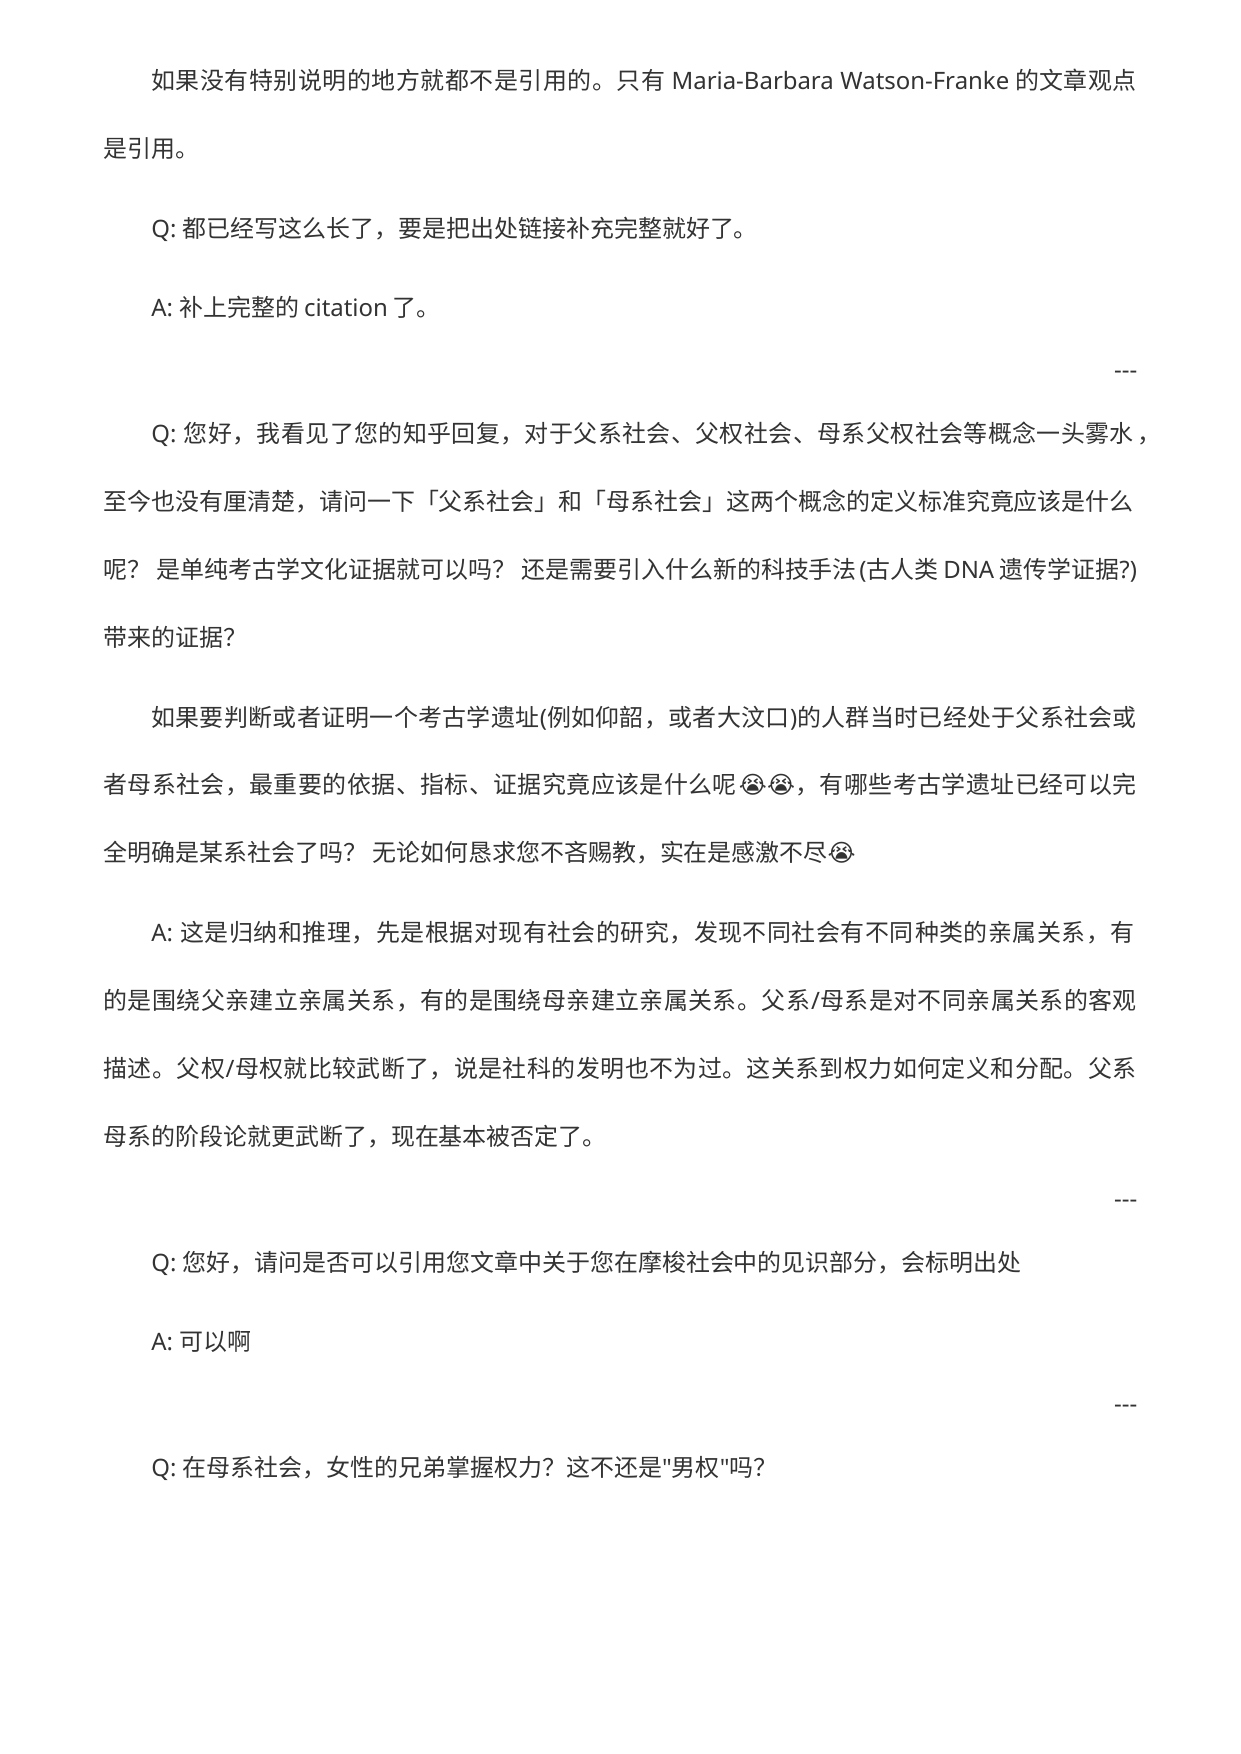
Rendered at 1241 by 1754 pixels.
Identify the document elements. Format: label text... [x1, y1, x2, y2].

text --- [103, 1181, 1137, 1215]
text 如果要判断或者证明一个考古学遗址(例如仰韶，或者大汶口)的人群当时已经处于父系社会或者母系社会，最重要的依据、指标、证据究竟应该是什么呢😭😭，有哪些考古学遗址已经可以完全明确是某系社会了吗？ 无论如何恳求您不吝赐教，实在是感激不尽😭 [103, 682, 1137, 885]
text Q: 在母系社会，女性的兄弟掌握权力？这不还是"男权"吗？ [103, 1432, 1137, 1500]
text 如果没有特别说明的地方就都不是引用的。只有Maria-Barbara Watson-Franke的文章观点是引用。 [103, 45, 1137, 181]
text Q: 您好，请问是否可以引用您文章中关于您在摩梭社会中的见识部分，会标明出处 [103, 1227, 1137, 1294]
text A: 补上完整的citation了。 [103, 272, 1137, 340]
text --- [103, 1386, 1137, 1420]
text Q: 都已经写这么长了，要是把出处链接补充完整就好了。 [103, 193, 1137, 261]
text --- [103, 352, 1137, 386]
text Q: 您好，我看见了您的知乎回复，对于父系社会、父权社会、母系父权社会等概念一头雾水，至今也没有厘清楚，请问一下「父系社会」和「母系社会」这两个概念的定义标准究竟应该是什么呢？ 是单纯考古学文化证据就可以吗？ 还是需要引入什么新的科技手法(古人类DNA遗传学证据?) 带来的证据？ [103, 398, 1137, 670]
text A: 这是归纳和推理，先是根据对现有社会的研究，发现不同社会有不同种类的亲属关系，有的是围绕父亲建立亲属关系，有的是围绕母亲建立亲属关系。父系/母系是对不同亲属关系的客观描述。父权/母权就比较武断了，说是社科的发明也不为过。这关系到权力如何定义和分配。父系母系的阶段论就更武断了，现在基本被否定了。 [103, 897, 1137, 1169]
text A: 可以啊 [103, 1306, 1137, 1374]
